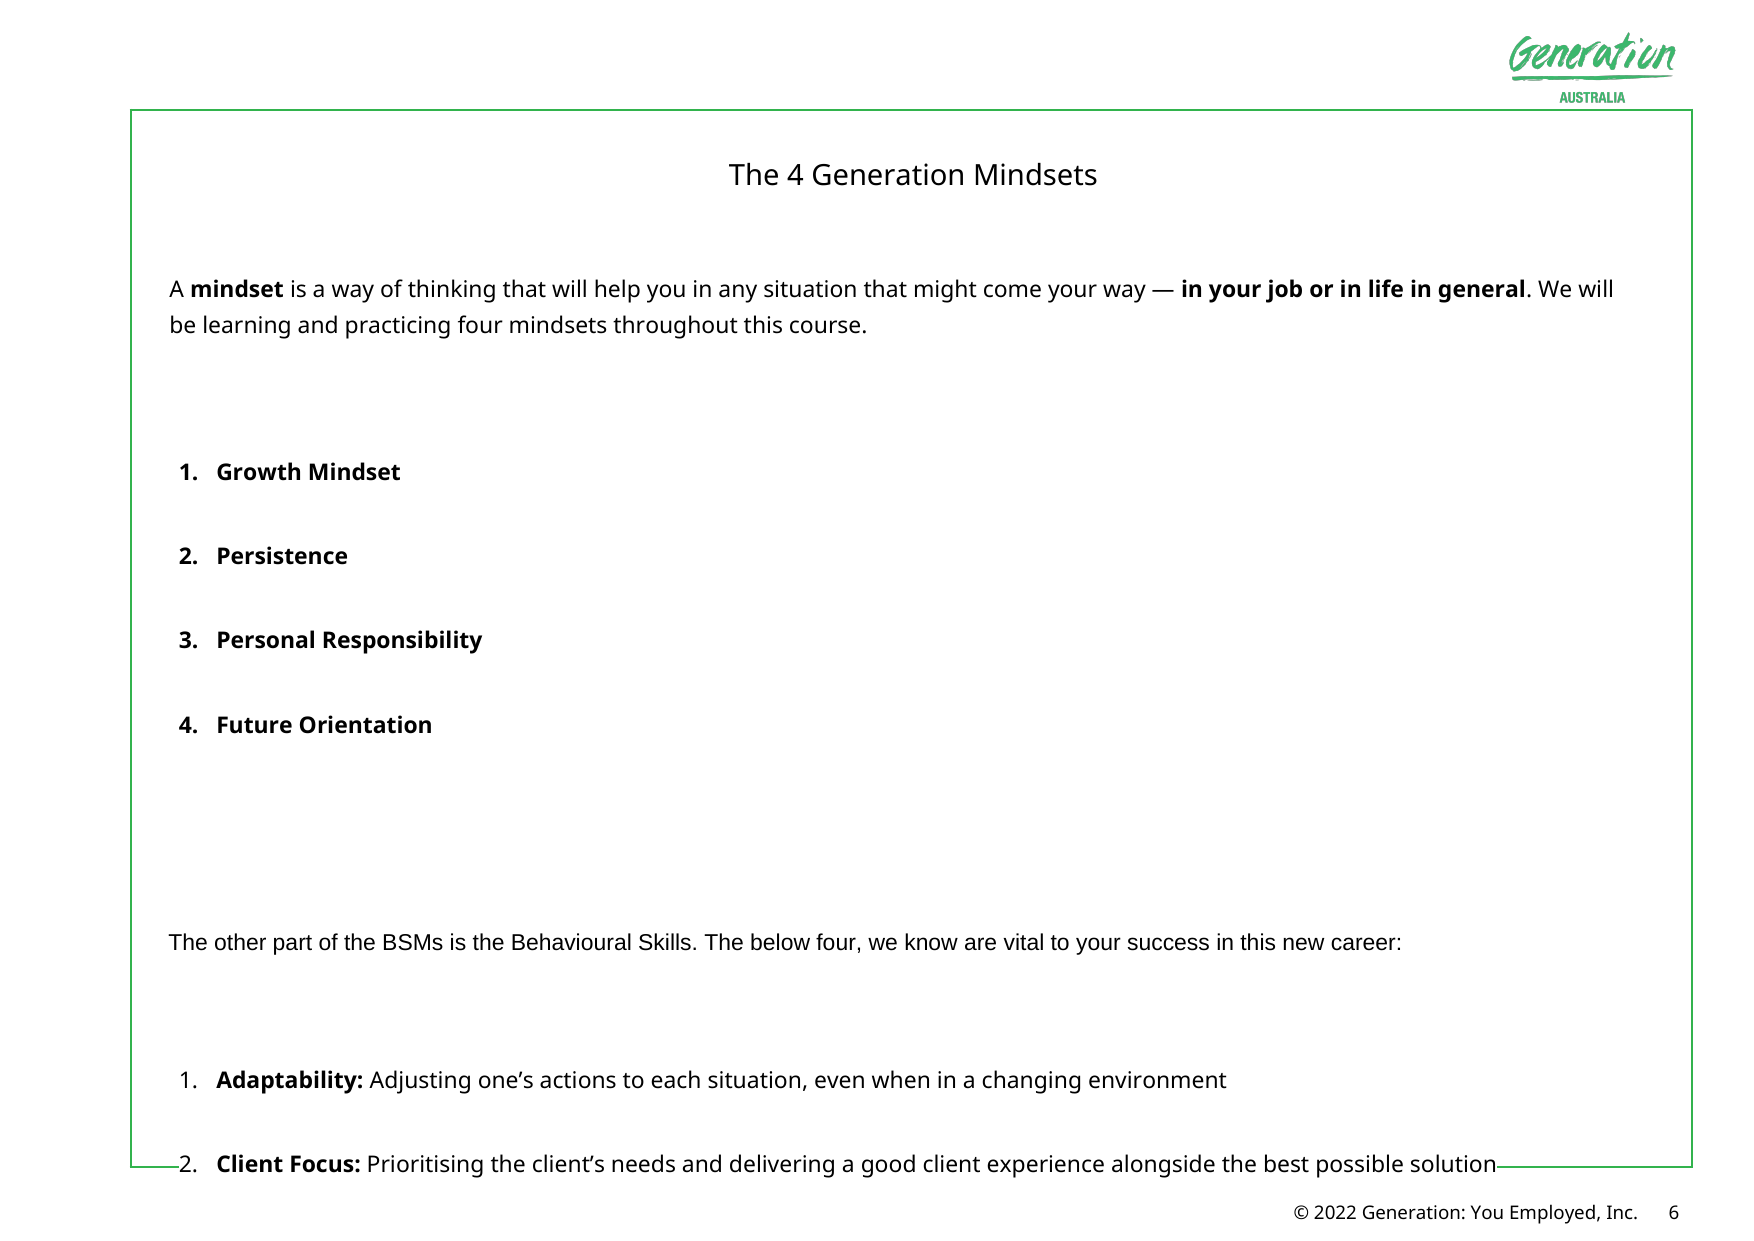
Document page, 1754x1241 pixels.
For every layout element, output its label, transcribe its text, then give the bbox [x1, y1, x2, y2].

picture [1507, 31, 1679, 109]
table_header The 4 Generation Mindsets A mindset is a way of thinking that will help you in any situation that might come your way — in your job or in life in general. We will be learning and practicing four mindsets throughout this course. Growth Mindset Persistence Personal Responsibility Future Orientation The other part of the BSMs is the Behavioural Skills. The below four, we know are vital to your success in this new career: Adaptability: Adjusting one’s actions to each situation, even when in a changing environment Client Focus: Prioritising the client’s needs and delivering a good client experience alongside the best possible solution Orientation to Detail: Maintaining a close eye on detail when executing tasks so they’re completed with accuracy & thoughtfulness Teamwork: When 2 or more people work together towards a shared goal [132, 111, 1691, 1166]
